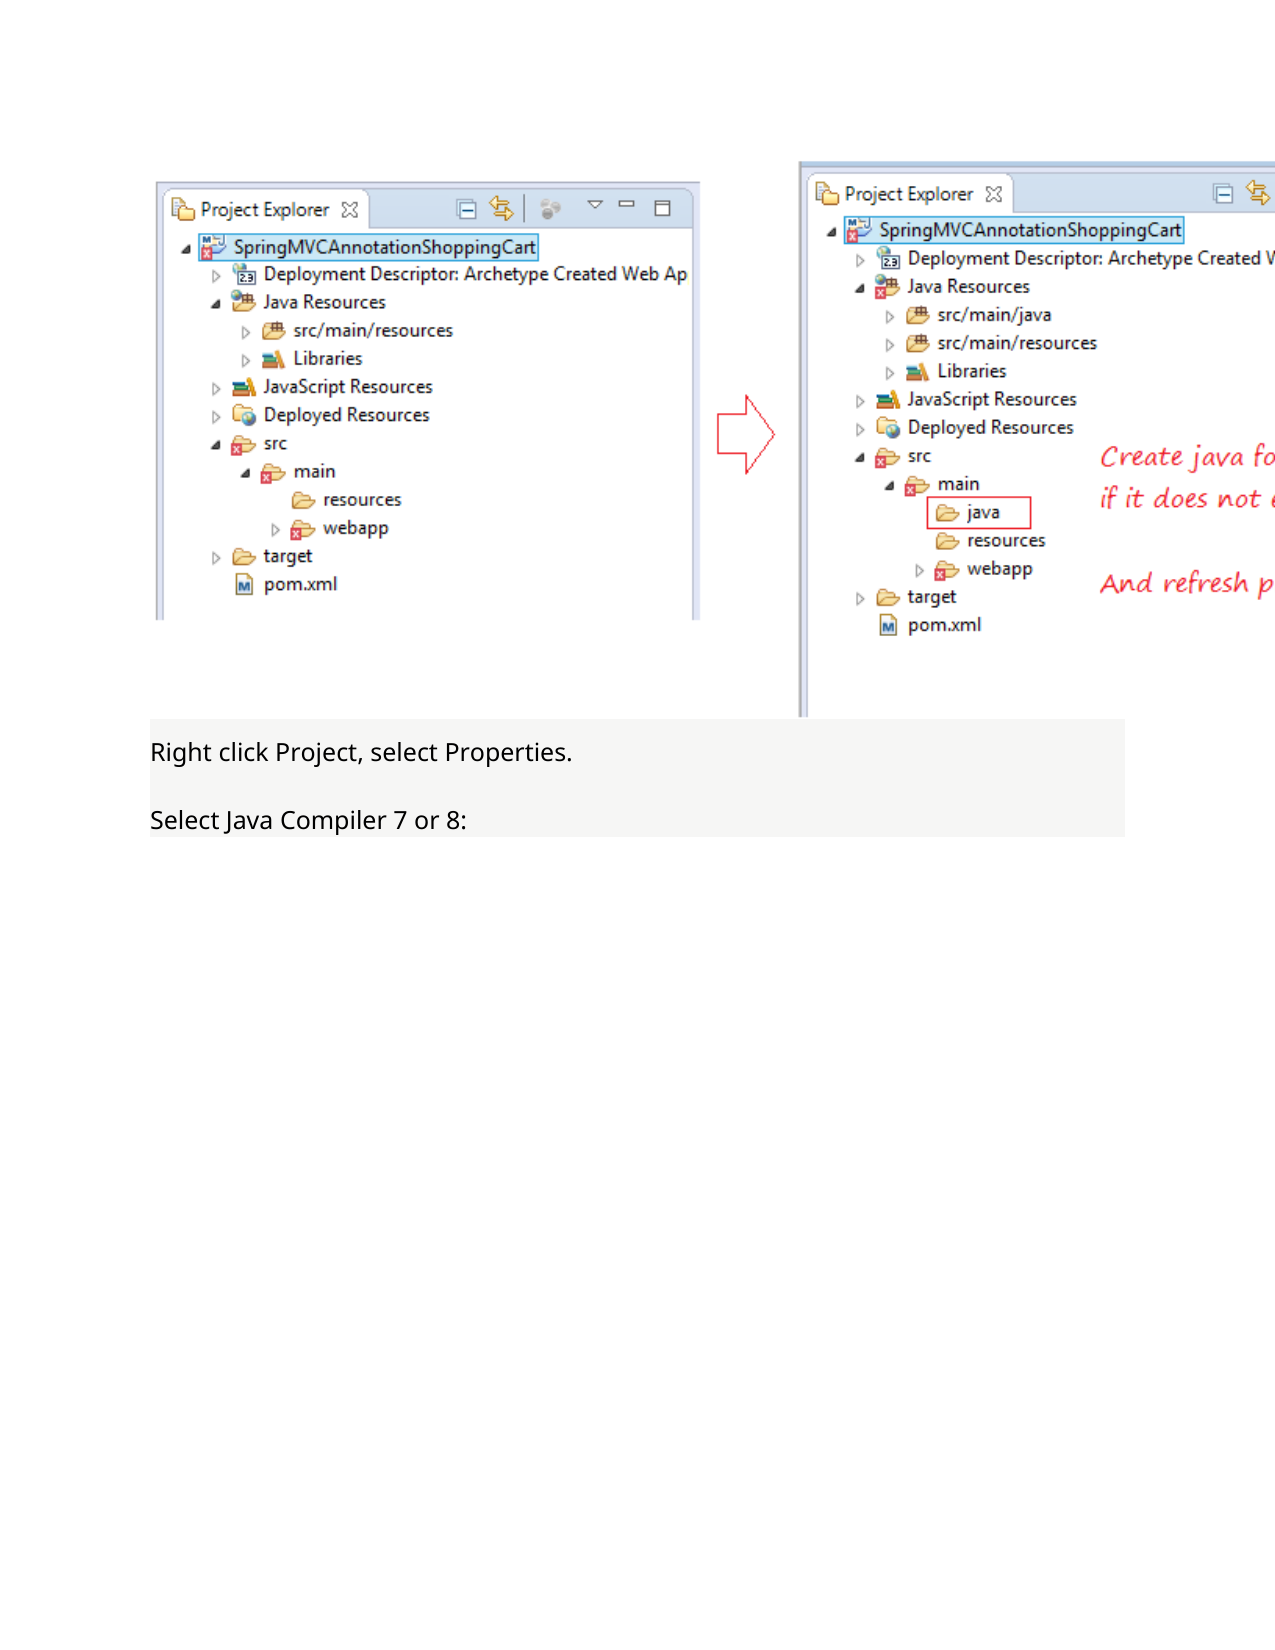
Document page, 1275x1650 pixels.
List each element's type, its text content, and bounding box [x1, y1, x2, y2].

picture [150, 150, 1275, 719]
text Right click Project, select Properties. Select Java Compiler 7 or 8: [150, 734, 1125, 837]
